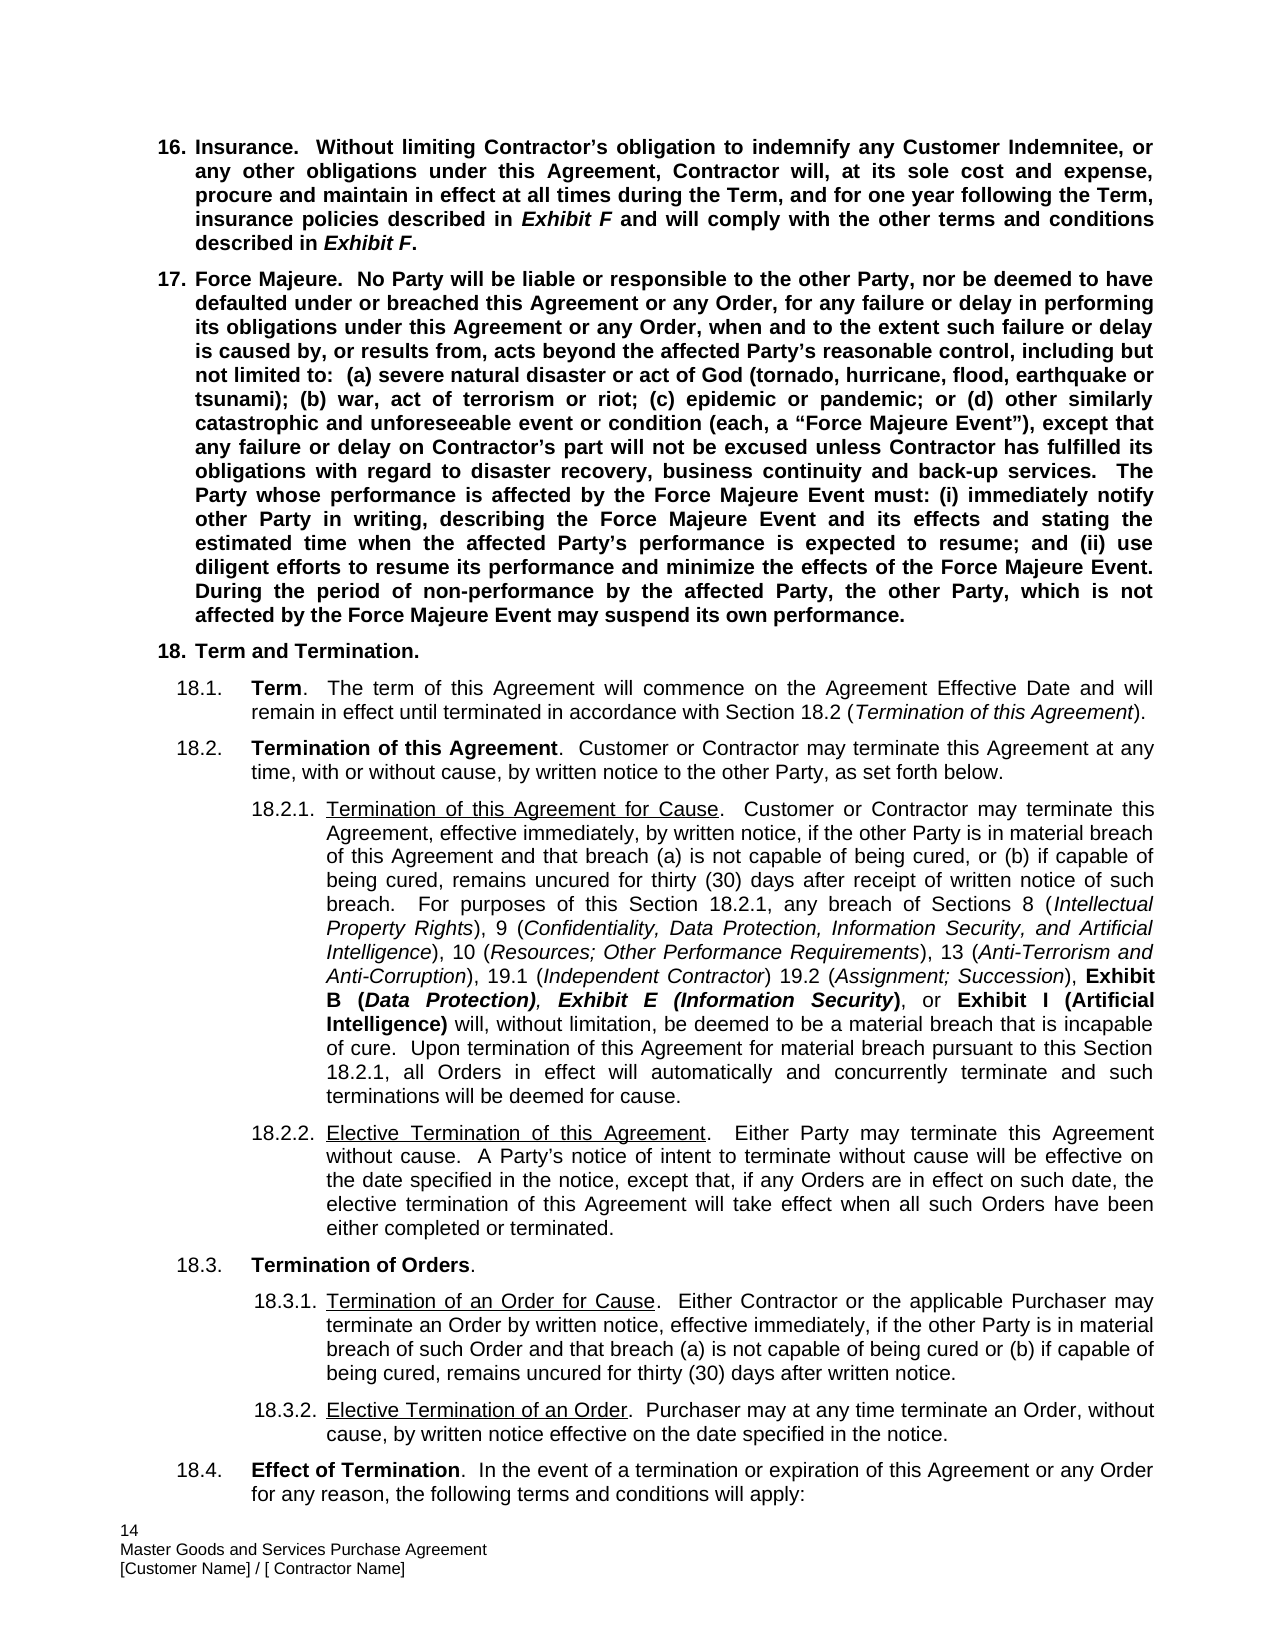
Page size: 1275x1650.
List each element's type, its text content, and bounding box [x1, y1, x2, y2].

subtitle Term. The term of this Agreement will commence on the Agreement Effective Date and will remain in effect until terminated in accordance with Section 18.2 (Termination of this Agreement). [176, 676, 1155, 723]
subtitle Termination of this Agreement for Cause. Customer or Contractor may terminate this Agreement, effective immediately, by written notice, if the other Party is in material breach of this Agreement and that breach (a) is not capable of being cured, or (b) if capable of being cured, remains uncured for thirty (30) days after receipt of written notice of such breach. For purposes of this Section 18.2.1, any breach of Sections 8 (Intellectual Property Rights), 9 (Confidentiality, Data Protection, Information Security, and Artificial Intelligence), 10 (Resources; Other Performance Requirements), 13 (Anti-Terrorism and Anti-Corruption), 19.1 (Independent Contractor) 19.2 (Assignment; Succession), Exhibit B (Data Protection), Exhibit E (Information Security), or Exhibit I (Artificial Intelligence) will, without limitation, be deemed to be a material breach that is incapable of cure. Upon termination of this Agreement for material breach pursuant to this Section 18.2.1, all Orders in effect will automatically and concurrently terminate and such terminations will be deemed for cause. [251, 796, 1155, 1108]
subtitle Termination of an Order for Cause. Either Contractor or the applicable Purchaser may terminate an Order by written notice, effective immediately, if the other Party is in material breach of such Order and that breach (a) is not capable of being cured or (b) if capable of being cured, remains uncured for thirty (30) days after written notice. [253, 1289, 1155, 1385]
subtitle Termination of this Agreement. Customer or Contractor may terminate this Agreement at any time, with or without cause, by written notice to the other Party, as set forth below. [176, 736, 1155, 784]
subtitle Force Majeure. No Party will be liable or responsible to the other Party, nor be deemed to have defaulted under or breached this Agreement or any Order, for any failure or delay in performing its obligations under this Agreement or any Order, when and to the extent such failure or delay is caused by, or results from, acts beyond the affected Party’s reasonable control, including but not limited to: (a) severe natural disaster or act of God (tornado, hurricane, flood, earthquake or tsunami); (b) war, act of terrorism or riot; (c) epidemic or pandemic; or (d) other similarly catastrophic and unforeseeable event or condition (each, a “Force Majeure Event”), except that any failure or delay on Contractor’s part will not be excused unless Contractor has fulfilled its obligations with regard to disaster recovery, business continuity and back-up services. The Party whose performance is affected by the Force Majeure Event must: (i) immediately notify other Party in writing, describing the Force Majeure Event and its effects and stating the estimated time when the affected Party’s performance is expected to resume; and (ii) use diligent efforts to resume its performance and minimize the effects of the Force Majeure Event. During the period of non-performance by the affected Party, the other Party, which is not affected by the Force Majeure Event may suspend its own performance. [157, 267, 1155, 627]
subtitle Termination of Orders. [176, 1253, 1155, 1277]
subtitle Elective Termination of an Order. Purchaser may at any time terminate an Order, without cause, by written notice effective on the date specified in the notice. [253, 1397, 1155, 1445]
subtitle Elective Termination of this Agreement. Either Party may terminate this Agreement without cause. A Party’s notice of intent to terminate without cause will be effective on the date specified in the notice, except that, if any Orders are in effect on such date, the elective termination of this Agreement will take effect when all such Orders have been either completed or terminated. [251, 1120, 1155, 1240]
subtitle Effect of Termination. In the event of a termination or expiration of this Agreement or any Order for any reason, the following terms and conditions will apply: [176, 1458, 1155, 1506]
subtitle Term and Termination. [157, 639, 1155, 663]
subtitle Insurance. Without limiting Contractor’s obligation to indemnify any Customer Indemnitee, or any other obligations under this Agreement, Contractor will, at its sole cost and expense, procure and maintain in effect at all times during the Term, and for one year following the Term, insurance policies described in Exhibit F and will comply with the other terms and conditions described in Exhibit F. [157, 135, 1155, 255]
